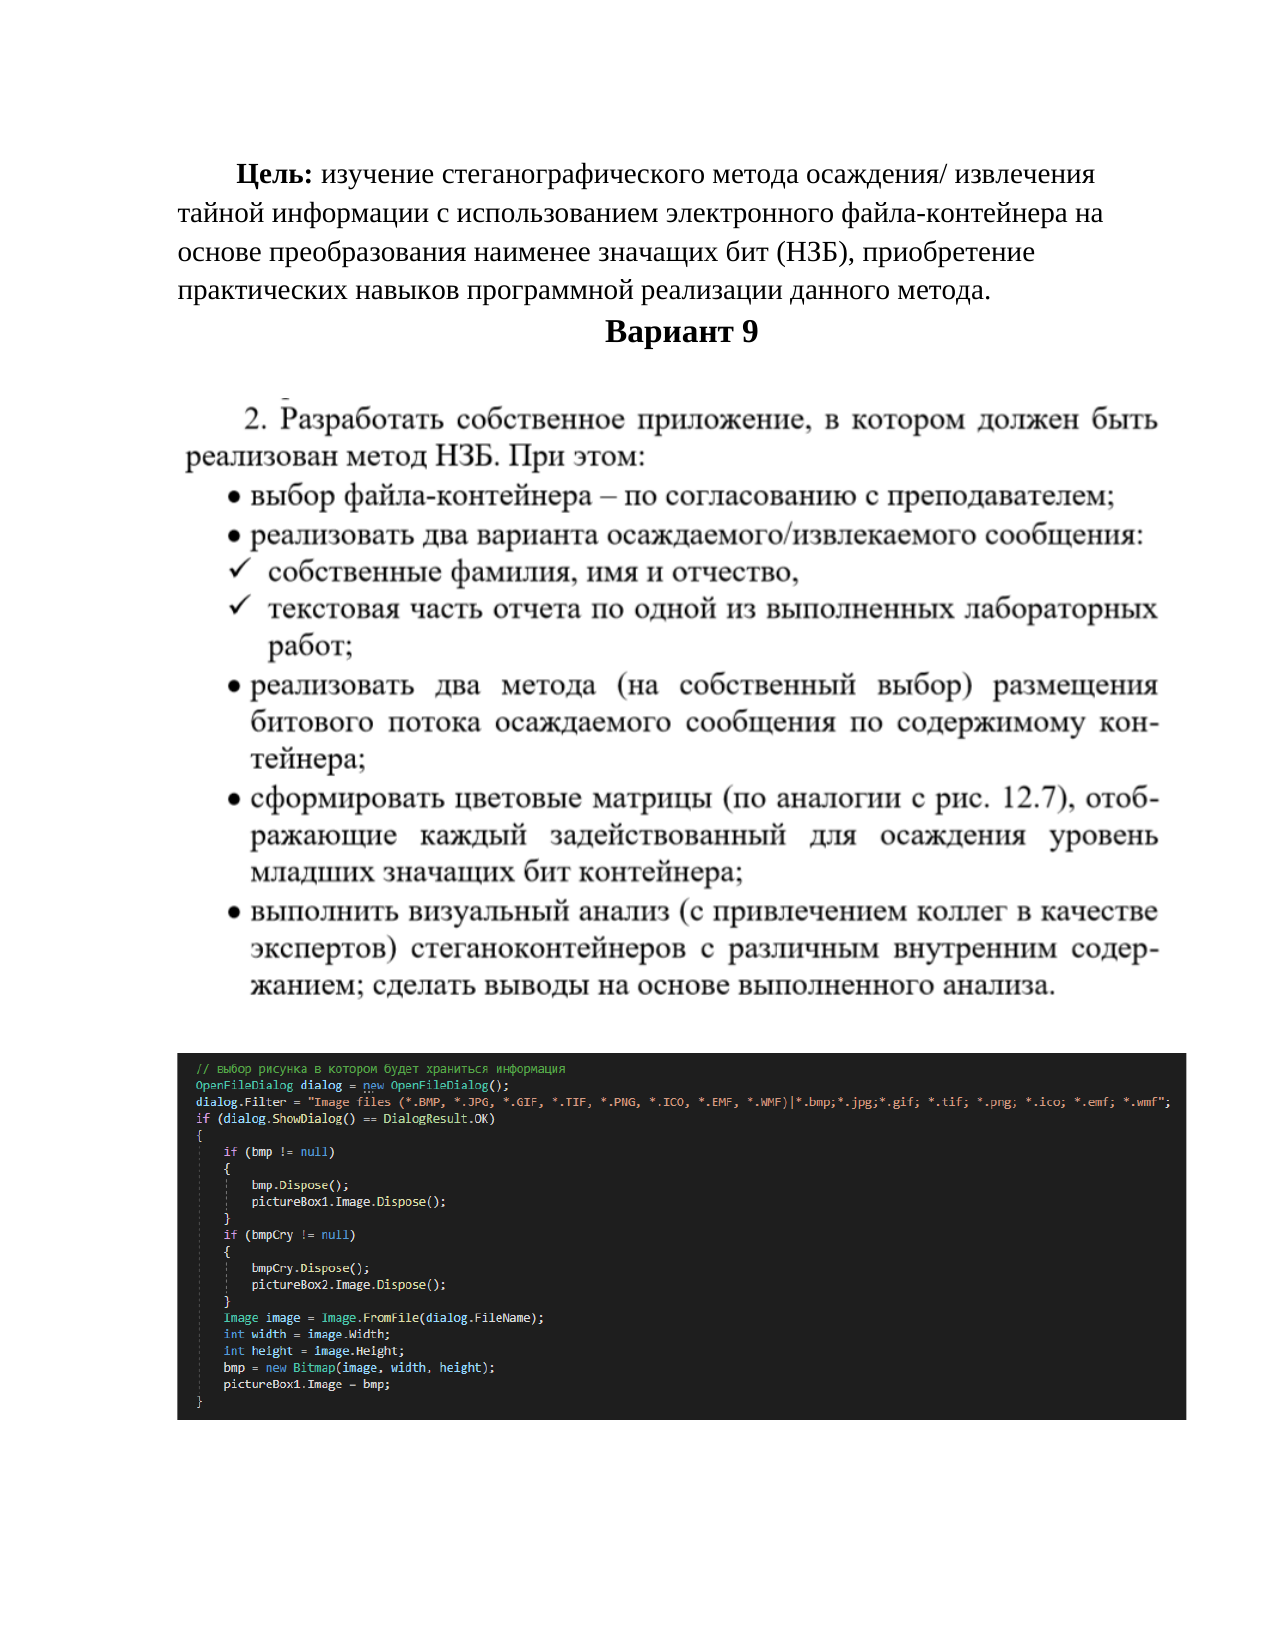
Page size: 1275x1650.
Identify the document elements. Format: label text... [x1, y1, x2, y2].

text Вариант 9 [177, 311, 1186, 349]
picture [177, 1053, 1187, 1420]
picture [177, 398, 1187, 1007]
text Цель: изучение стеганографического метода осаждения/ извлечения тайной информации с использованием электронного файла-контейнера на основе преобразования наименее значащих бит (НЗБ), приобретение практических навыков программной реализации данного метода. [177, 157, 1186, 306]
